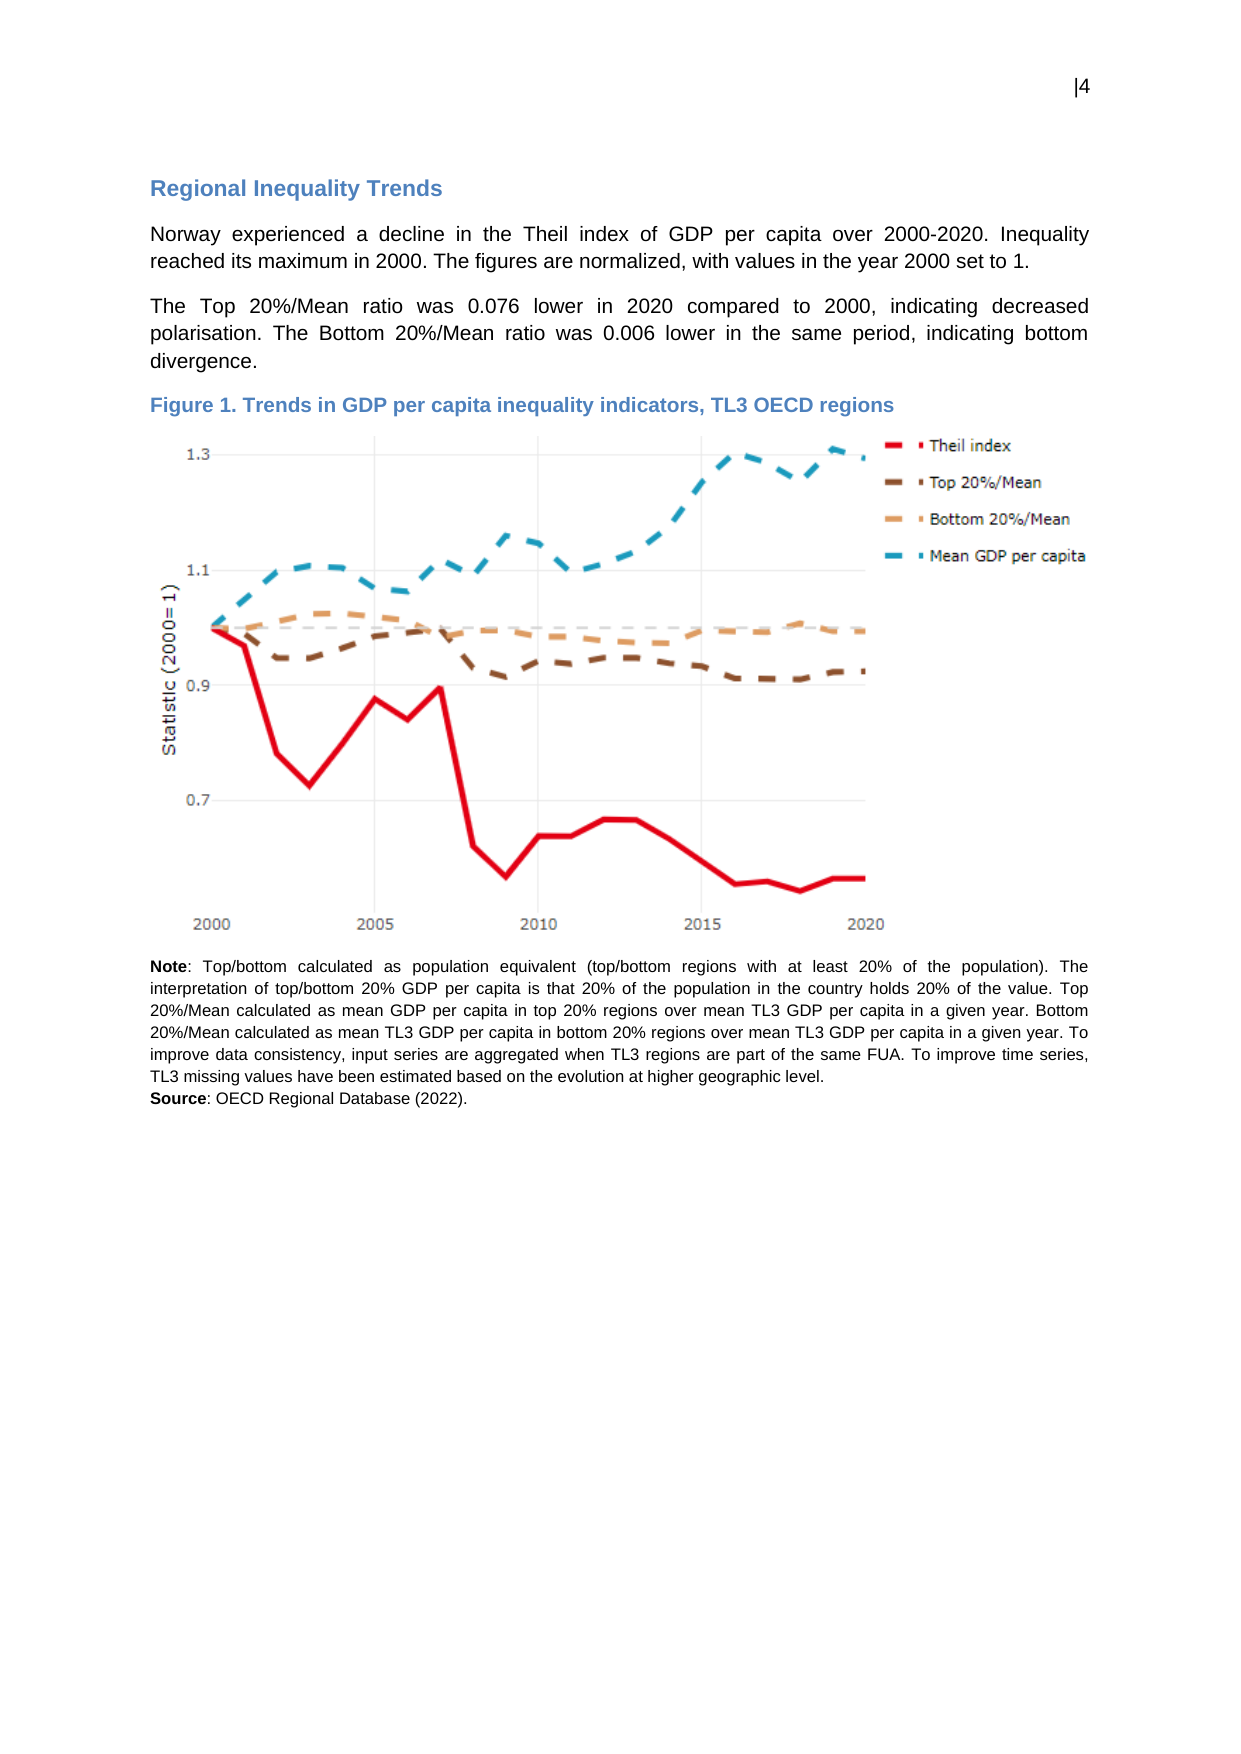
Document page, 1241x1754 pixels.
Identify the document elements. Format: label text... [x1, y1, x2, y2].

text The Top 20%/Mean ratio was 0.076 lower in 2020 compared to 2000, indicating decreased polarisation. The Bottom 20%/Mean ratio was 0.006 lower in the same period, indicating bottom divergence. [150, 293, 1090, 372]
text Source: OECD Regional Database (2022). [150, 1089, 1090, 1108]
text Norway experienced a decline in the Theil index of GDP per capita over 2000-2020. Inequality reached its maximum in 2000. The figures are normalized, with values in the year 2000 set to 1. [150, 222, 1090, 273]
picture [150, 436, 1091, 937]
text Figure 1. Trends in GDP per capita inequality indicators, TL3 OECD regions [150, 393, 1090, 417]
subtitle Regional Inequality Trends [150, 175, 1090, 201]
text Note: Top/bottom calculated as population equivalent (top/bottom regions with at least 20% of the population). The interpretation of top/bottom 20% GDP per capita is that 20% of the population in the country holds 20% of the value. Top 20%/Mean calculated as mean GDP per capita in top 20% regions over mean TL3 GDP per capita in a given year. Bottom 20%/Mean calculated as mean TL3 GDP per capita in bottom 20% regions over mean TL3 GDP per capita in a given year. To improve data consistency, input series are aggregated when TL3 regions are part of the same FUA. To improve time series, TL3 missing values have been estimated based on the evolution at higher geographic level. [150, 957, 1090, 1086]
